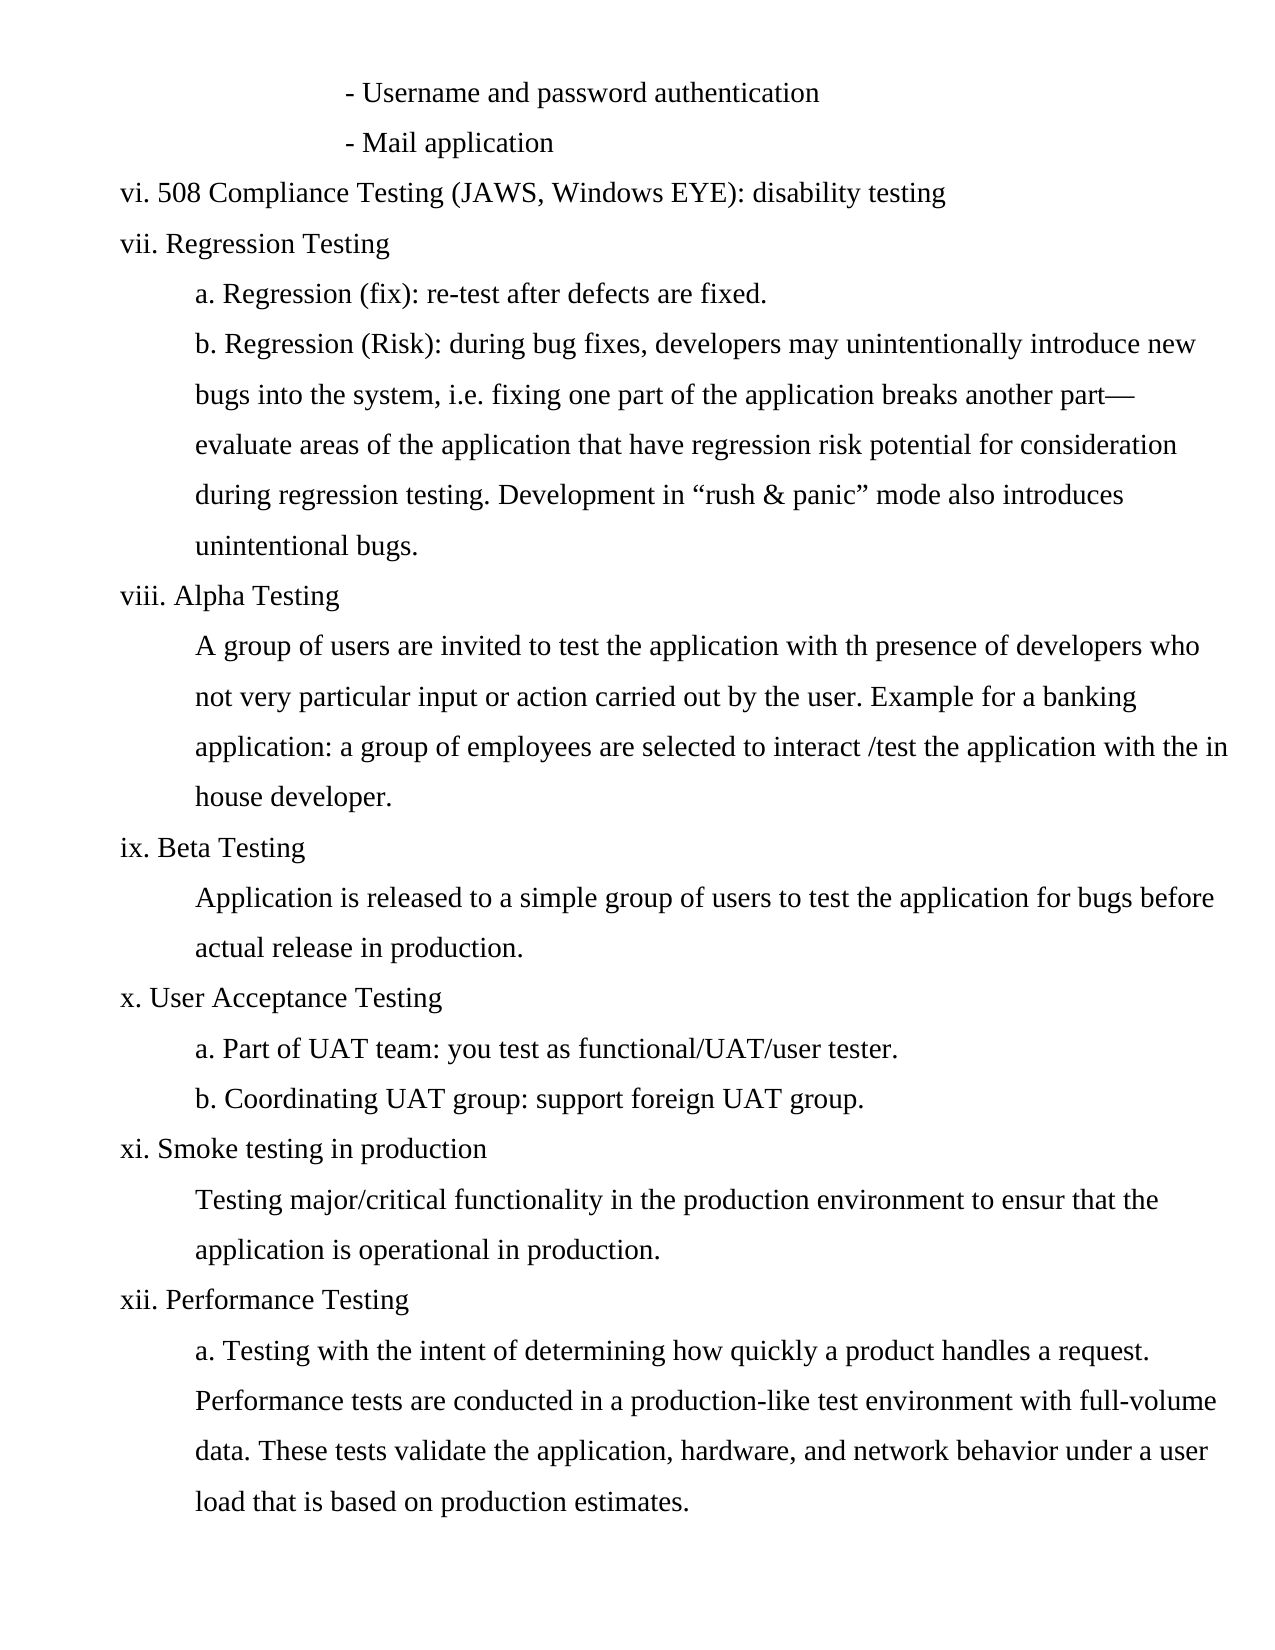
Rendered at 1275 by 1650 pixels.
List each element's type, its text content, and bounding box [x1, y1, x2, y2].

text xi. Smoke testing in production [45, 1132, 1230, 1165]
text Testing major/critical functionality in the production environment to ensur that the application is operational in production. [195, 1182, 1230, 1266]
text - Mail application [45, 125, 1230, 159]
text A group of users are invited to test the application with th presence of developers who not very particular input or action carried out by the user. Example for a banking application: a group of employees are selected to interact /test the application with the in house developer. [195, 628, 1230, 813]
text b. Regression (Risk): during bug fixes, developers may unintentionally introduce new bugs into the system, i.e. fixing one part of the application breaks another part—evaluate areas of the application that have regression risk potential for consideration during regression testing. Development in “rush & panic” mode also introduces unintentional bugs. [195, 327, 1230, 561]
text a. Testing with the intent of determining how quickly a product handles a request. Performance tests are conducted in a production-like test environment with full-volume data. These tests validate the application, hardware, and network behavior under a user load that is based on production estimates. [195, 1333, 1230, 1517]
text Application is released to a simple group of users to test the application for bugs before actual release in production. [195, 880, 1230, 964]
text viii. Alpha Testing [45, 578, 1230, 612]
text a. Part of UAT team: you test as functional/UAT/user tester. [45, 1031, 1230, 1064]
text ix. Beta Testing [45, 830, 1230, 863]
text vi. 508 Compliance Testing (JAWS, Windows EYE): disability testing [45, 176, 1230, 209]
text b. Coordinating UAT group: support foreign UAT group. [45, 1081, 1230, 1115]
text a. Regression (fix): re-test after defects are fixed. [45, 276, 1230, 310]
text xii. Performance Testing [45, 1282, 1230, 1316]
text vii. Regression Testing [45, 226, 1230, 259]
text - Username and password authentication [45, 75, 1230, 108]
text x. User Acceptance Testing [45, 981, 1230, 1014]
